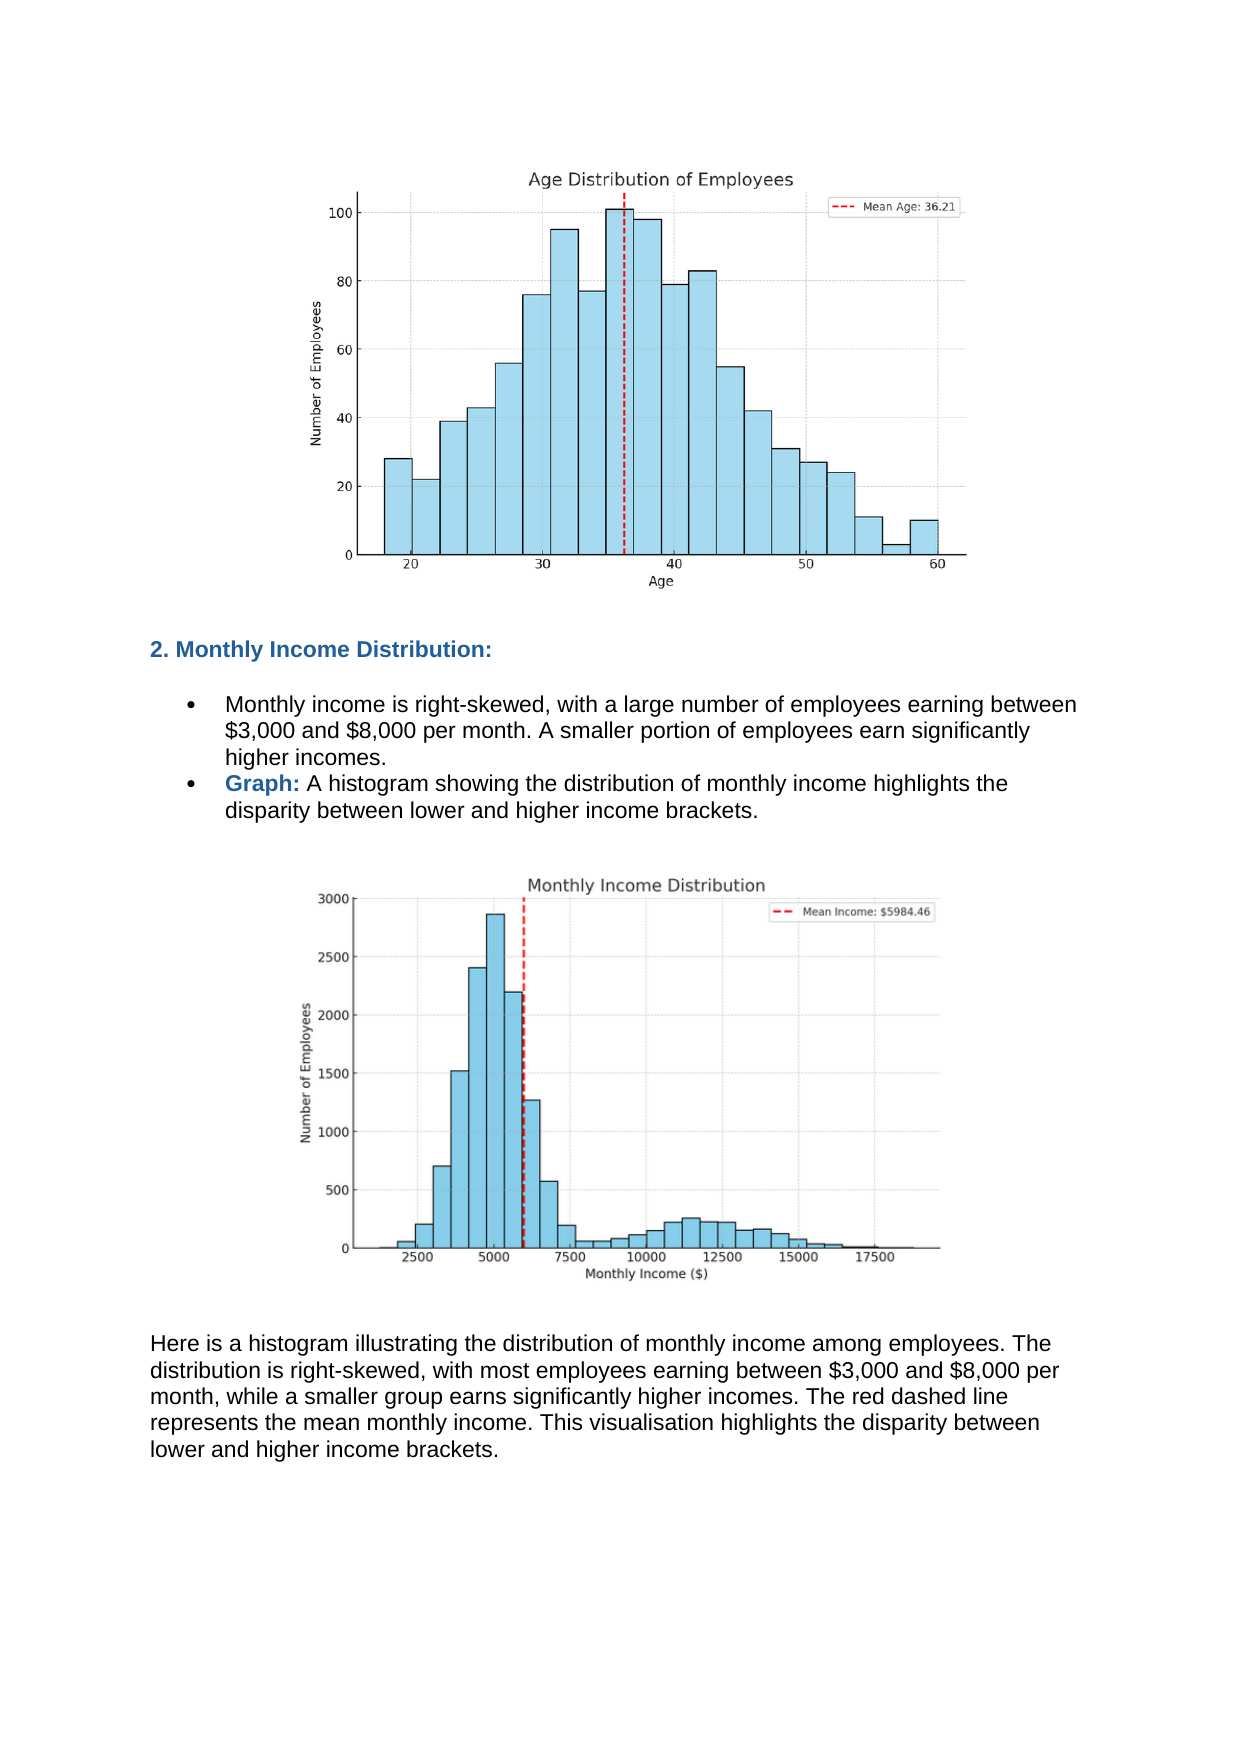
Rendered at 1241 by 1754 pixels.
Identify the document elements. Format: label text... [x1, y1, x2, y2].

list Monthly income is right-skewed, with a large number of employees earning between $3,000 and $8,000 per month. A smaller portion of employees earn significantly higher incomes. [187, 691, 1090, 770]
text 2. Monthly Income Distribution: [150, 636, 1090, 662]
list Graph: A histogram showing the distribution of monthly income highlights the disparity between lower and higher income brackets. [187, 770, 1090, 823]
picture [269, 852, 972, 1301]
text Here is a histogram illustrating the distribution of monthly income among employees. The distribution is right-skewed, with most employees earning between $3,000 and $8,000 per month, while a smaller group earns significantly higher incomes. The red dashed line represents the mean monthly income. This visualisation highlights the disparity between lower and higher income brackets. [150, 1330, 1090, 1462]
picture [282, 150, 996, 607]
